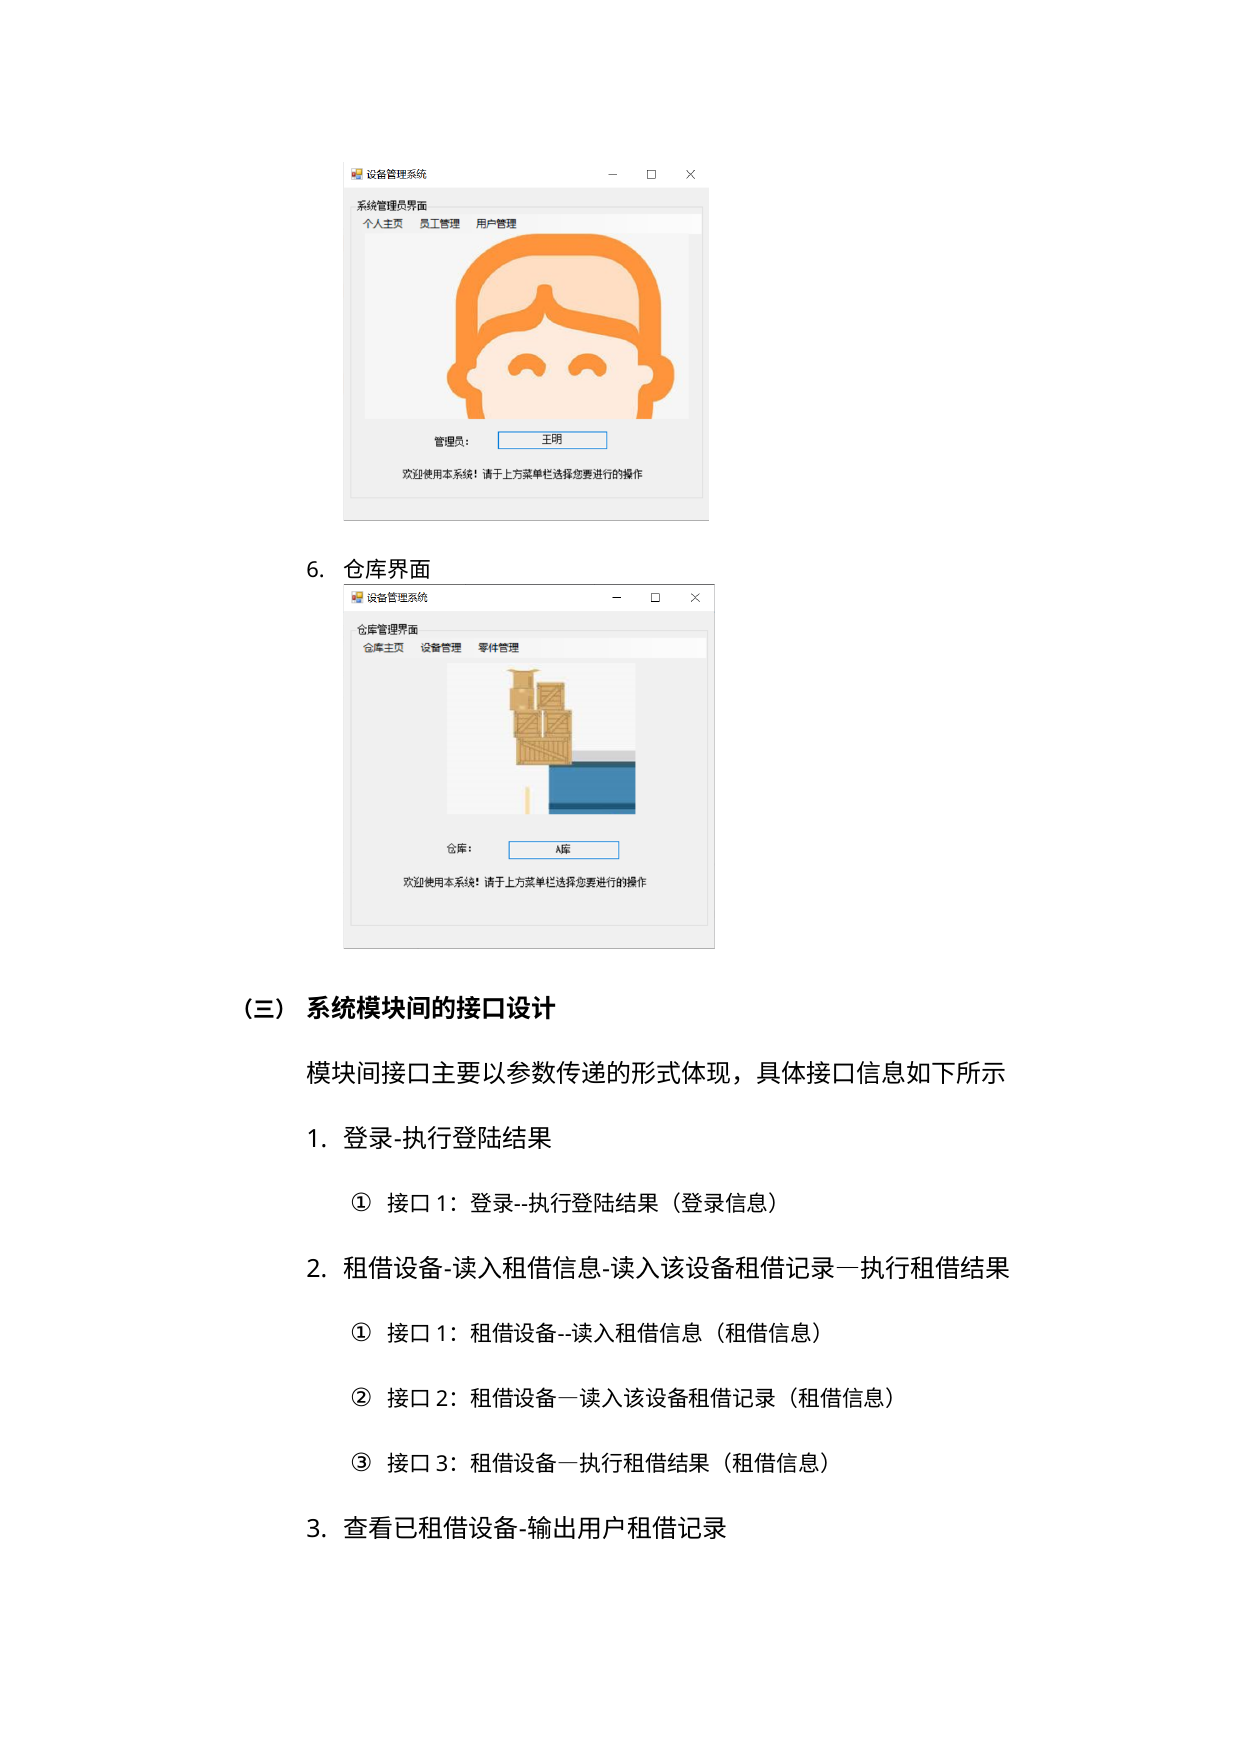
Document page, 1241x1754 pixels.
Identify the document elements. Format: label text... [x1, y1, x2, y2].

list 接口1：登录--执行登陆结果（登录信息） [350, 1169, 1053, 1234]
picture [343, 584, 715, 949]
list 模块间接口主要以参数传递的形式体现，具体接口信息如下所示 [306, 1039, 1053, 1104]
list 租借设备-读入租借信息-读入该设备租借记录—执行租借结果 [306, 1234, 1053, 1299]
list 接口3：租借设备—执行租借结果（租借信息） [350, 1429, 1053, 1494]
list 查看已租借设备-输出用户租借记录 [306, 1494, 1053, 1559]
list 系统模块间的接口设计 [231, 974, 1053, 1039]
list 登录-执行登陆结果 [306, 1104, 1053, 1169]
list 接口2：租借设备—读入该设备租借记录（租借信息） [350, 1364, 1053, 1429]
list 接口1：租借设备--读入租借信息（租借信息） [350, 1299, 1053, 1364]
picture [343, 162, 709, 521]
list 仓库界面 [306, 552, 1053, 584]
